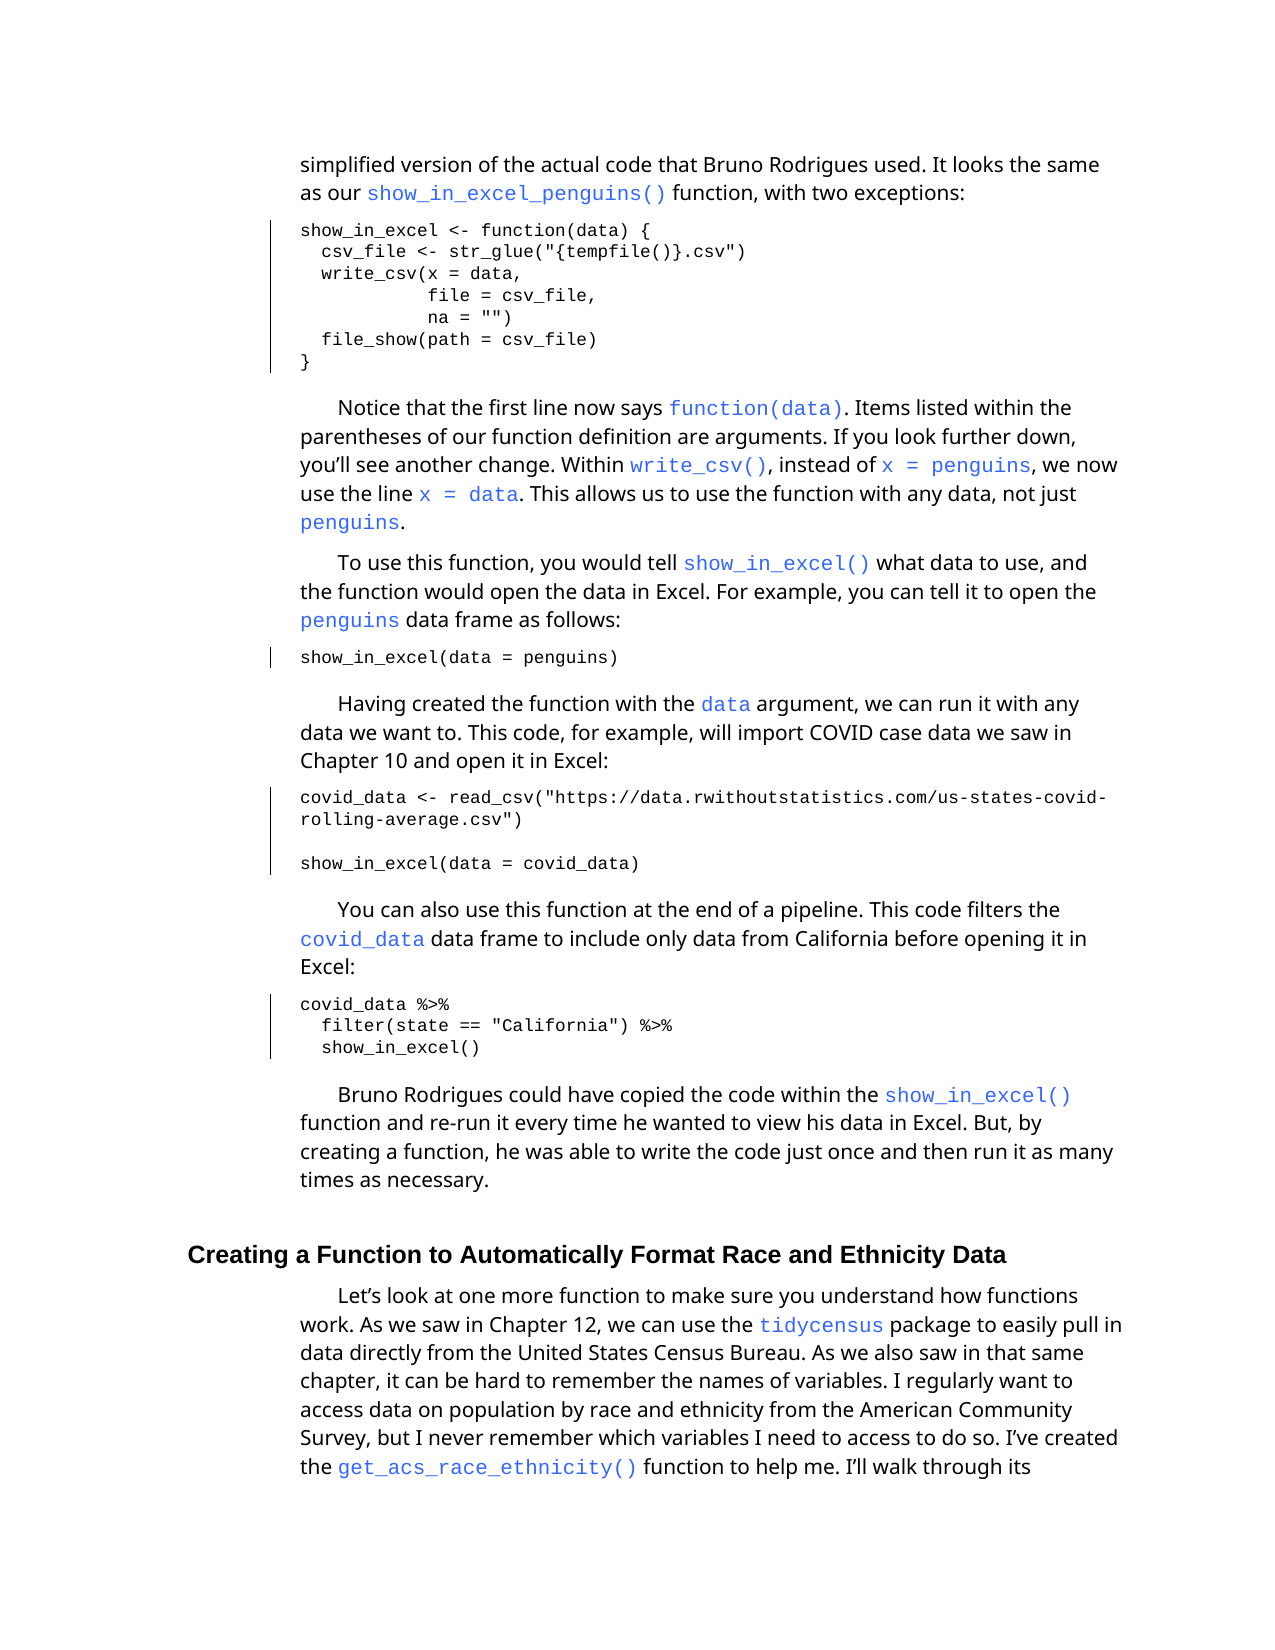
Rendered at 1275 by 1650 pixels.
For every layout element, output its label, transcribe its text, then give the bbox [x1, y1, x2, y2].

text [300, 150, 1125, 207]
text Notice that the first line now says function(data). Items listed within the parentheses of our function definition are arguments. If you look further down, you’ll see another change. Within write_csv(), instead of x = penguins, we now use the line x = data. This allows us to use the function with any data, not just penguins. [300, 393, 1125, 536]
text covid_data %>% [270, 993, 1125, 1015]
text file_show(path = csv_file) [271, 329, 1125, 351]
text Bruno Rodrigues could have copied the code within the show_in_excel() function and re-run it every time he wanted to view his data in Excel. But, by creating a function, he was able to write the code just once and then run it as many times as necessary. [300, 1080, 1125, 1194]
text Having created the function with the data argument, we can run it with any data we want to. This code, for example, will import COVID case data we saw in Chapter 10 and open it in Excel: [300, 689, 1125, 775]
text csv_file <- str_glue("{tempfile()}.csv") [271, 241, 1125, 263]
text write_csv(x = data, [271, 263, 1125, 285]
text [300, 1281, 1125, 1481]
text Creating a Function to Automatically Format Race and Ethnicity Data [187, 1237, 1125, 1269]
text filter(state == "California") %>% [271, 1015, 1125, 1037]
text na = "") [271, 307, 1125, 329]
text show_in_excel(data = covid_data) [271, 853, 1125, 875]
text show_in_excel(data = penguins) [271, 647, 1125, 668]
text You can also use this function at the end of a pipeline. This code filters the covid_data data frame to include only data from California before opening it in Excel: [300, 896, 1125, 981]
text covid_data <- read_csv("https://data.rwithoutstatistics.com/us-states-covid-rolling-average.csv") [271, 787, 1125, 831]
text show_in_excel() [271, 1037, 1125, 1059]
text } [271, 351, 1125, 373]
text To use this function, you would tell show_in_excel() what data to use, and the function would open the data in Excel. For example, you can tell it to open the penguins data frame as follows: [300, 548, 1125, 634]
text show_in_excel <- function(data) { [270, 219, 1125, 241]
text file = csv_file, [271, 285, 1125, 307]
